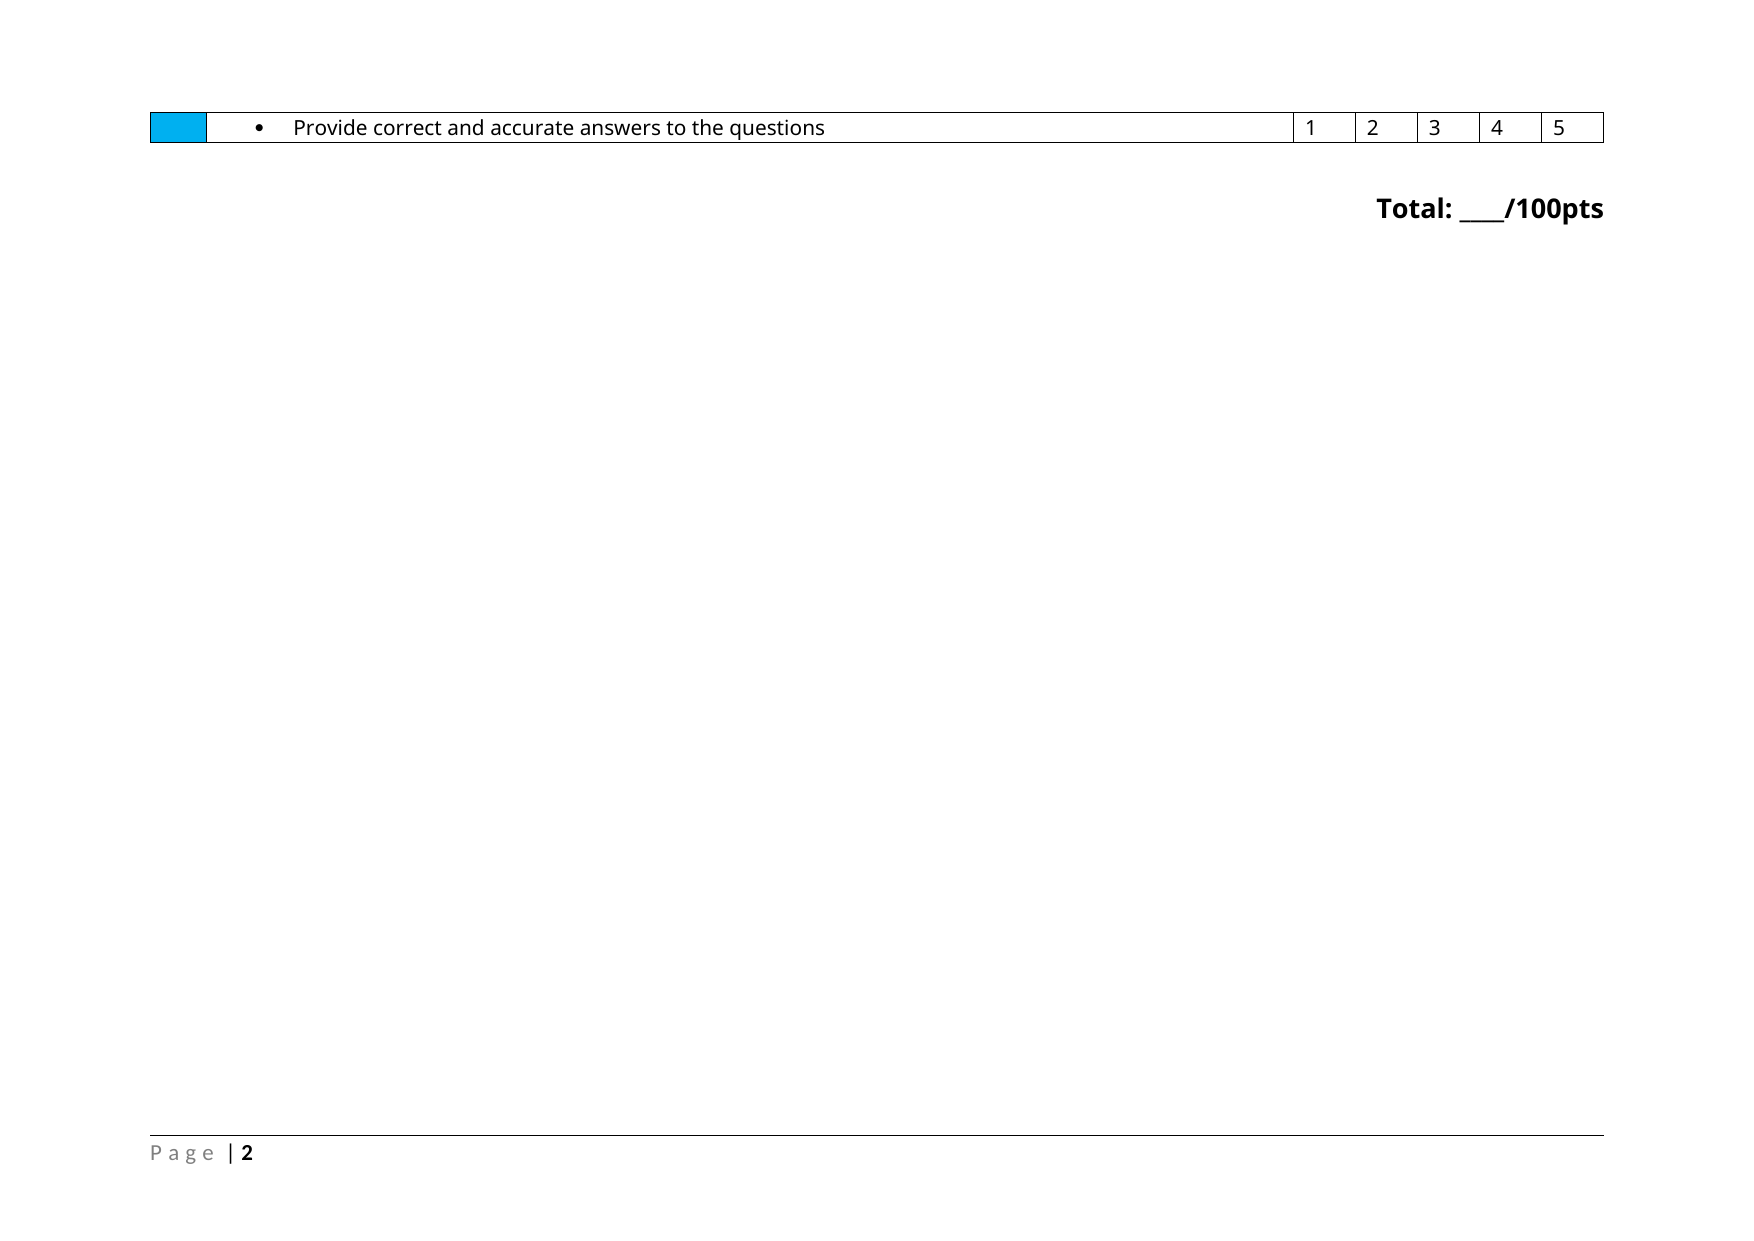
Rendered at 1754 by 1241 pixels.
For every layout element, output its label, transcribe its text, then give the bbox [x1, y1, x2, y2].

table_cell 4 [1480, 113, 1541, 142]
table_cell Provide correct and accurate answers to the questions [207, 113, 1293, 142]
text Total: ____/100pts [150, 189, 1604, 226]
table_cell 3 [1418, 113, 1479, 142]
table_cell 1 [1294, 113, 1355, 142]
table_cell 2 [1356, 113, 1417, 142]
table_cell 5 [1542, 113, 1603, 142]
